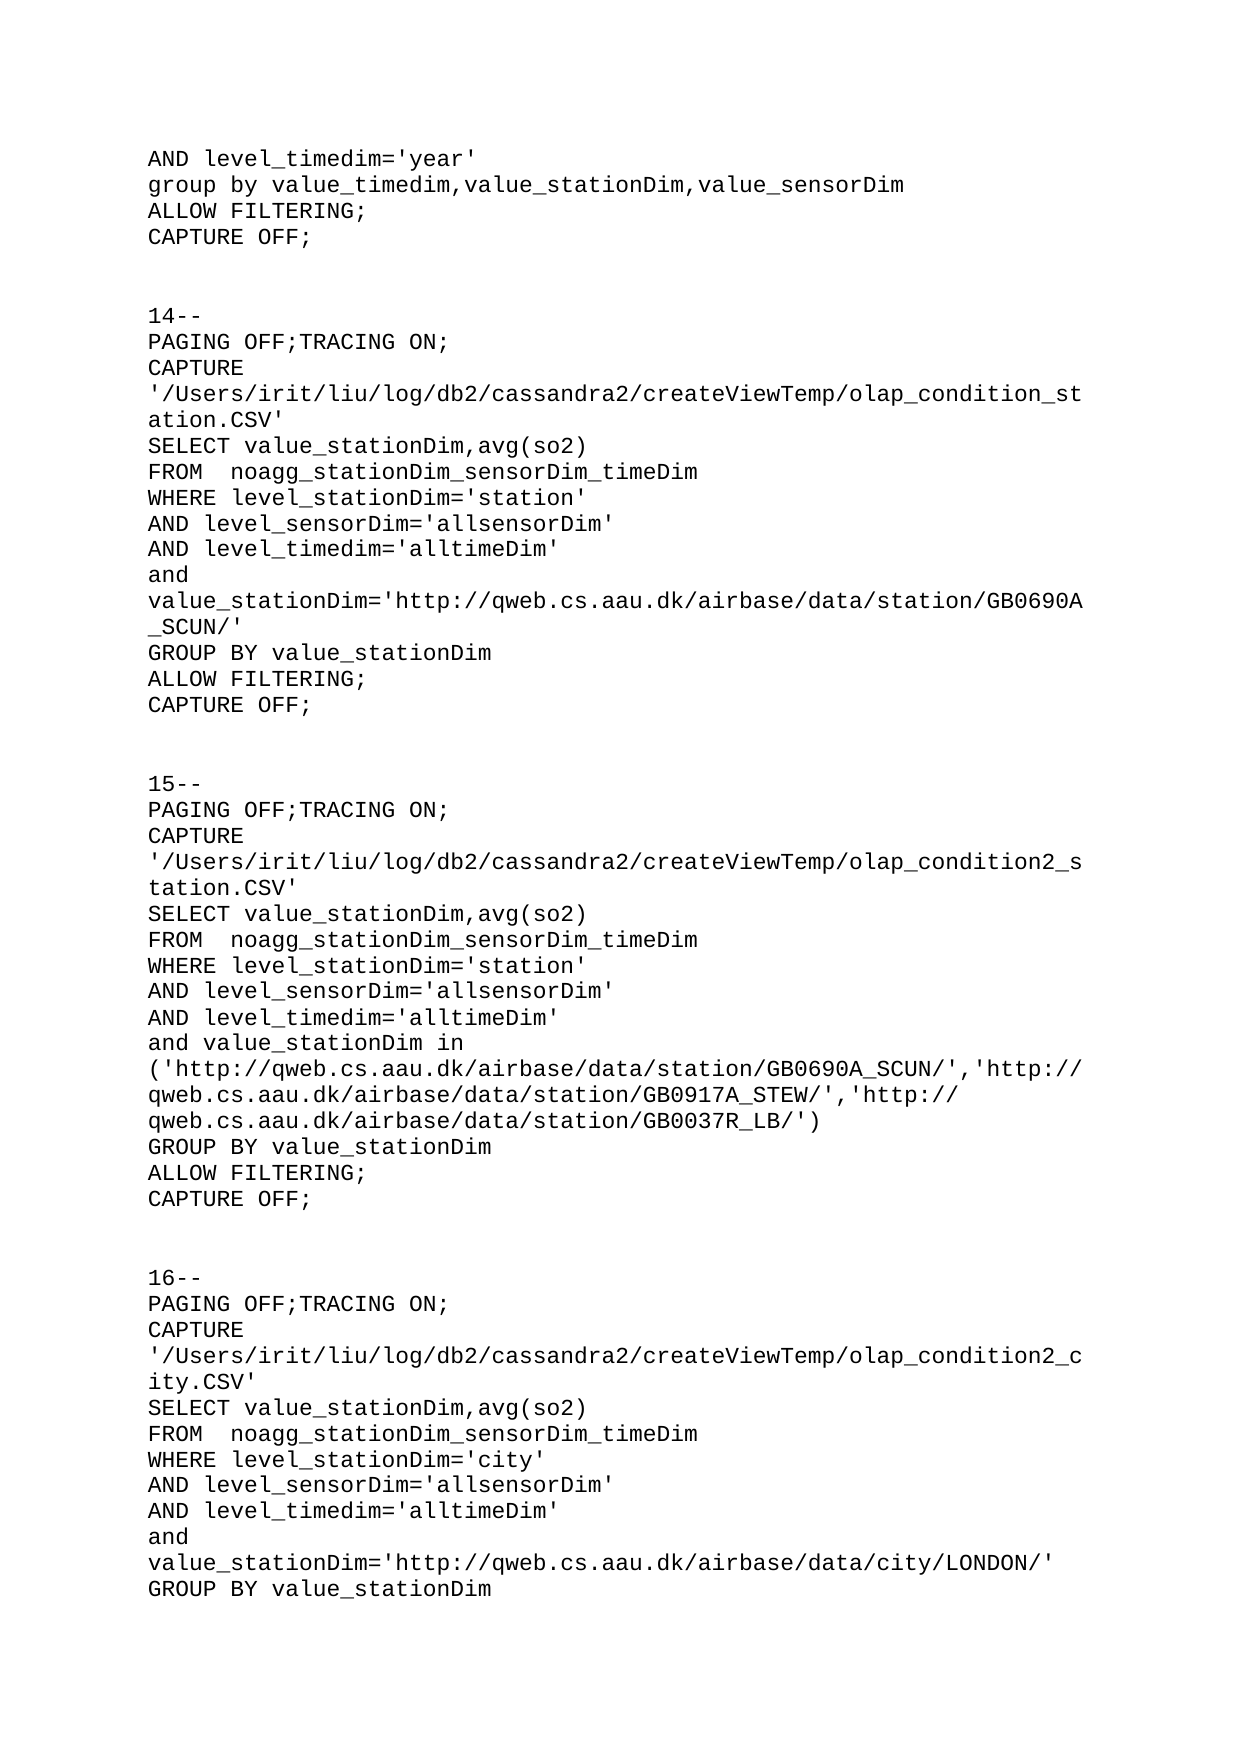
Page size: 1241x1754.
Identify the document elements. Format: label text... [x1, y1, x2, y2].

text FROM noagg_stationDim_sensorDim_timeDim [148, 1422, 1093, 1448]
text CAPTURE OFF; [148, 693, 1093, 719]
text AND level_sensorDim='allsensorDim' [148, 512, 1093, 538]
text and value_stationDim='http://qweb.cs.aau.dk/airbase/data/city/LONDON/' [148, 1526, 1093, 1578]
text AND level_sensorDim='allsensorDim' [148, 980, 1093, 1006]
text WHERE level_stationDim='station' [148, 954, 1093, 980]
text SELECT value_stationDim,avg(so2) [148, 1396, 1093, 1422]
text GROUP BY value_stationDim [148, 642, 1093, 667]
text group by value_timedim,value_stationDim,value_sensorDim [148, 173, 1093, 199]
text CAPTURE '/Users/irit/liu/log/db2/cassandra2/createViewTemp/olap_condition2_station.CSV' [148, 824, 1093, 902]
text GROUP BY value_stationDim [148, 1578, 1093, 1603]
text 15-- [148, 772, 1093, 798]
text 14-- [148, 304, 1093, 330]
text AND level_timedim='alltimeDim' [148, 1500, 1093, 1526]
text FROM noagg_stationDim_sensorDim_timeDim [148, 928, 1093, 954]
text ALLOW FILTERING; [148, 1161, 1093, 1187]
text FROM noagg_stationDim_sensorDim_timeDim [148, 460, 1093, 486]
text SELECT value_stationDim,avg(so2) [148, 434, 1093, 460]
text WHERE level_stationDim='station' [148, 486, 1093, 512]
text GROUP BY value_stationDim [148, 1136, 1093, 1161]
text ALLOW FILTERING; [148, 199, 1093, 225]
text AND level_timedim='year' [148, 148, 1093, 173]
text CAPTURE '/Users/irit/liu/log/db2/cassandra2/createViewTemp/olap_condition2_city.CSV' [148, 1318, 1093, 1396]
text CAPTURE '/Users/irit/liu/log/db2/cassandra2/createViewTemp/olap_condition_station.CSV' [148, 356, 1093, 434]
text AND level_timedim='alltimeDim' [148, 538, 1093, 564]
text WHERE level_stationDim='city' [148, 1448, 1093, 1474]
text CAPTURE OFF; [148, 225, 1093, 251]
text and value_stationDim='http://qweb.cs.aau.dk/airbase/data/station/GB0690A_SCUN/' [148, 564, 1093, 642]
text and value_stationDim in ('http://qweb.cs.aau.dk/airbase/data/station/GB0690A_SCUN/','http://qweb.cs.aau.dk/airbase/data/station/GB0917A_STEW/','http://qweb.cs.aau.dk/airbase/data/station/GB0037R_LB/') [148, 1032, 1093, 1136]
text ALLOW FILTERING; [148, 667, 1093, 693]
text AND level_sensorDim='allsensorDim' [148, 1474, 1093, 1500]
text PAGING OFF;TRACING ON; [148, 798, 1093, 824]
text CAPTURE OFF; [148, 1187, 1093, 1213]
text AND level_timedim='alltimeDim' [148, 1006, 1093, 1032]
text SELECT value_stationDim,avg(so2) [148, 902, 1093, 928]
text PAGING OFF;TRACING ON; [148, 330, 1093, 356]
text 16-- [148, 1266, 1093, 1292]
text PAGING OFF;TRACING ON; [148, 1292, 1093, 1318]
